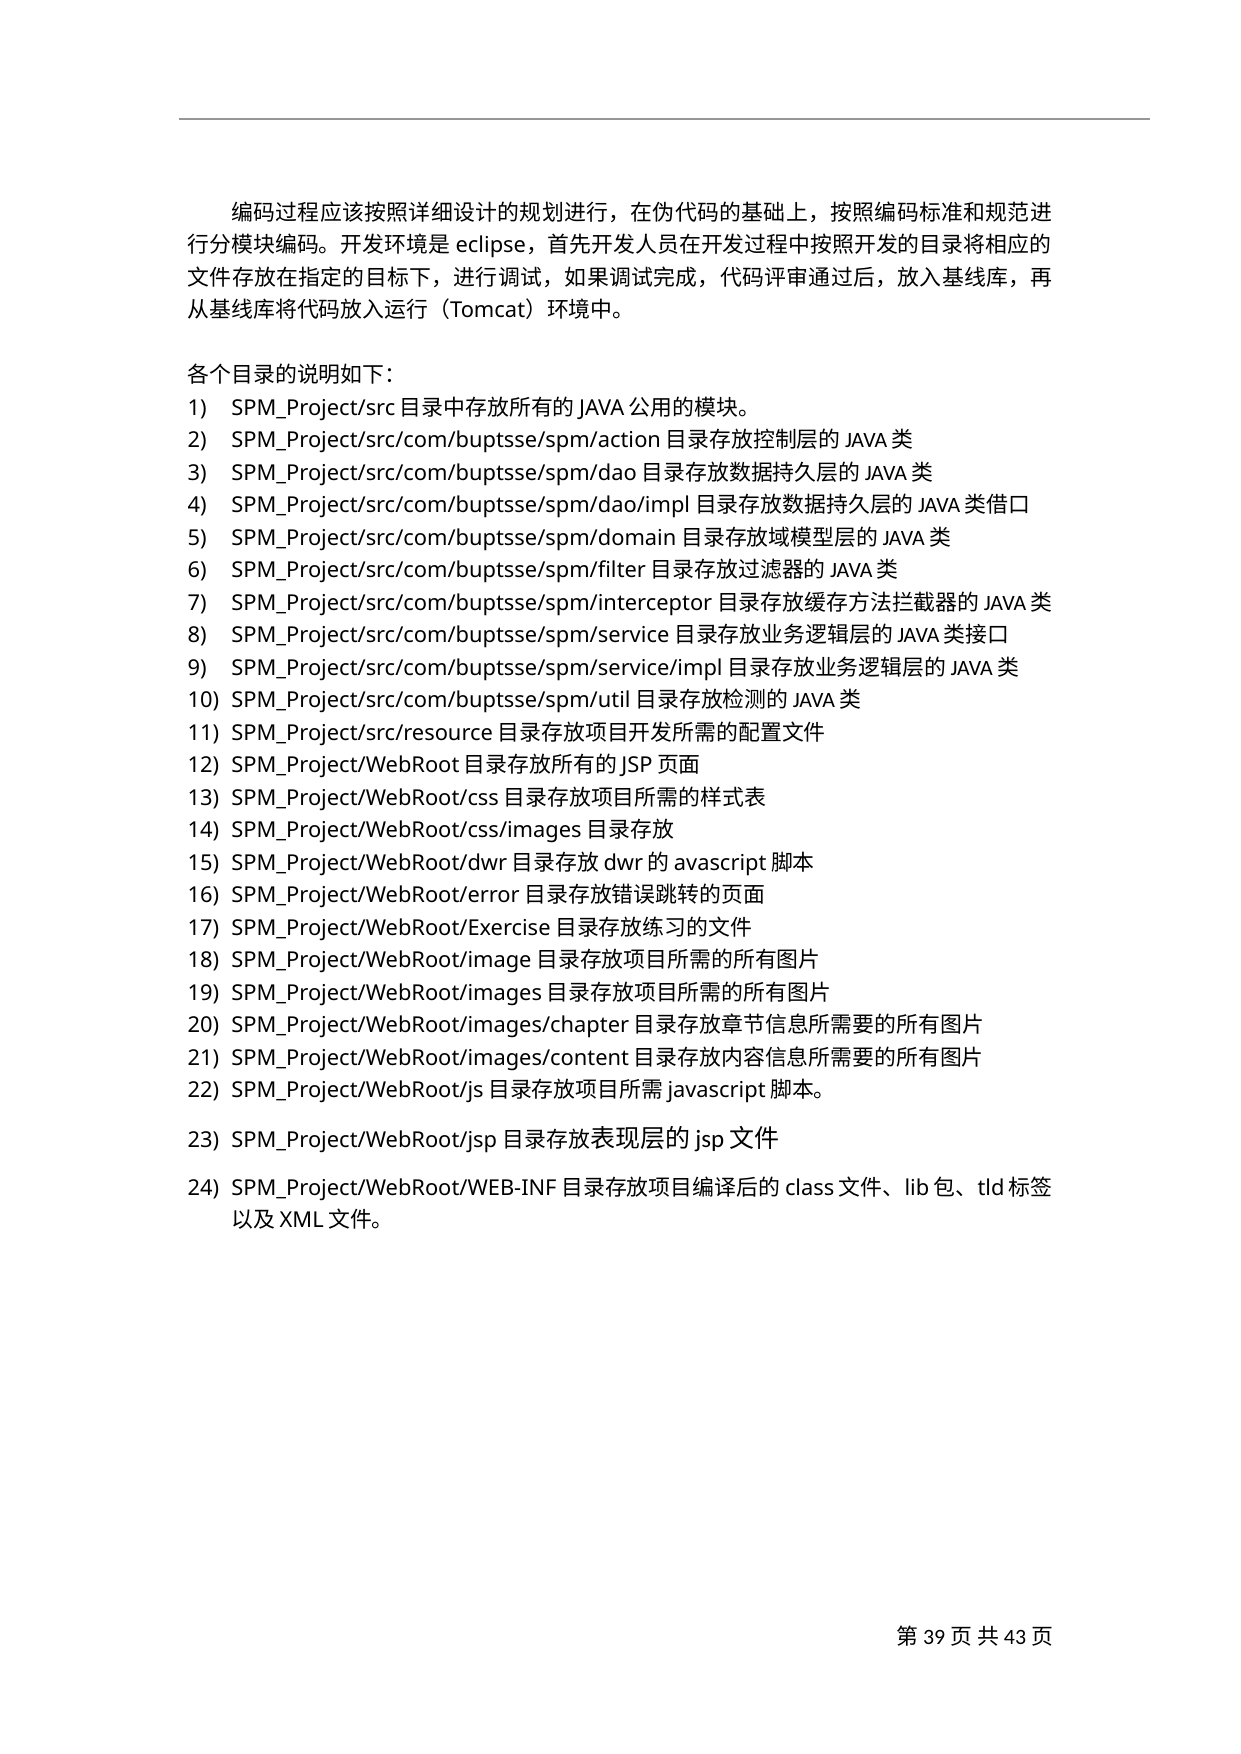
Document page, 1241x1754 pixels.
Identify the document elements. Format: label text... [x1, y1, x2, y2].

list SPM_Project/WebRoot/js目录存放项目所需javascript脚本。 [187, 1072, 1053, 1104]
list SPM_Project/WebRoot/jsp 目录存放表现层的jsp文件 [187, 1104, 1053, 1169]
list SPM_Project/WebRoot/images目录存放项目所需的所有图片 [187, 974, 1053, 1007]
list SPM_Project/src/com/buptsse/spm/service目录存放业务逻辑层的JAVA类接口 [187, 617, 1053, 649]
list SPM_Project/WebRoot/Exercise目录存放练习的文件 [187, 909, 1053, 942]
list SPM_Project/WebRoot/images/content目录存放内容信息所需要的所有图片 [187, 1039, 1053, 1072]
list SPM_Project/src/com/buptsse/spm/dao目录存放数据持久层的JAVA类 [187, 454, 1053, 487]
list SPM_Project/WebRoot/dwr目录存放dwr的avascript脚本 [187, 844, 1053, 877]
list SPM_Project/src/com/buptsse/spm/service/impl目录存放业务逻辑层的JAVA类 [187, 649, 1053, 682]
list SPM_Project/WebRoot/css/images目录存放 [187, 812, 1053, 844]
list SPM_Project/src目录中存放所有的JAVA公用的模块。 [187, 389, 1053, 422]
list SPM_Project/src/com/buptsse/spm/filter目录存放过滤器的JAVA类 [187, 552, 1053, 584]
list SPM_Project/src/com/buptsse/spm/domain目录存放域模型层的JAVA类 [187, 519, 1053, 552]
list SPM_Project/src/com/buptsse/spm/dao/impl目录存放数据持久层的JAVA类借口 [187, 487, 1053, 519]
list SPM_Project/src/com/buptsse/spm/action目录存放控制层的JAVA类 [187, 422, 1053, 454]
list SPM_Project/WebRoot/image目录存放项目所需的所有图片 [187, 942, 1053, 974]
list SPM_Project/src/resource目录存放项目开发所需的配置文件 [187, 714, 1053, 747]
list SPM_Project/src/com/buptsse/spm/util目录存放检测的JAVA类 [187, 682, 1053, 714]
list SPM_Project/src/com/buptsse/spm/interceptor目录存放缓存方法拦截器的JAVA类 [187, 584, 1053, 617]
text 各个目录的说明如下： [187, 357, 1053, 389]
list SPM_Project/WebRoot目录存放所有的JSP页面 [187, 747, 1053, 779]
list SPM_Project/WebRoot/css目录存放项目所需的样式表 [187, 779, 1053, 812]
list SPM_Project/WebRoot/error目录存放错误跳转的页面 [187, 877, 1053, 909]
list SPM_Project/WebRoot/images/chapter目录存放章节信息所需要的所有图片 [187, 1007, 1053, 1039]
text 编码过程应该按照详细设计的规划进行，在伪代码的基础上，按照编码标准和规范进行分模块编码。开发环境是eclipse，首先开发人员在开发过程中按照开发的目录将相应的文件存放在指定的目标下，进行调试，如果调试完成，代码评审通过后，放入基线库，再从基线库将代码放入运行（Tomcat）环境中。 [187, 194, 1053, 324]
list SPM_Project/WebRoot/WEB-INF目录存放项目编译后的class文件、lib包、tld标签以及XML文件。 [187, 1169, 1053, 1234]
